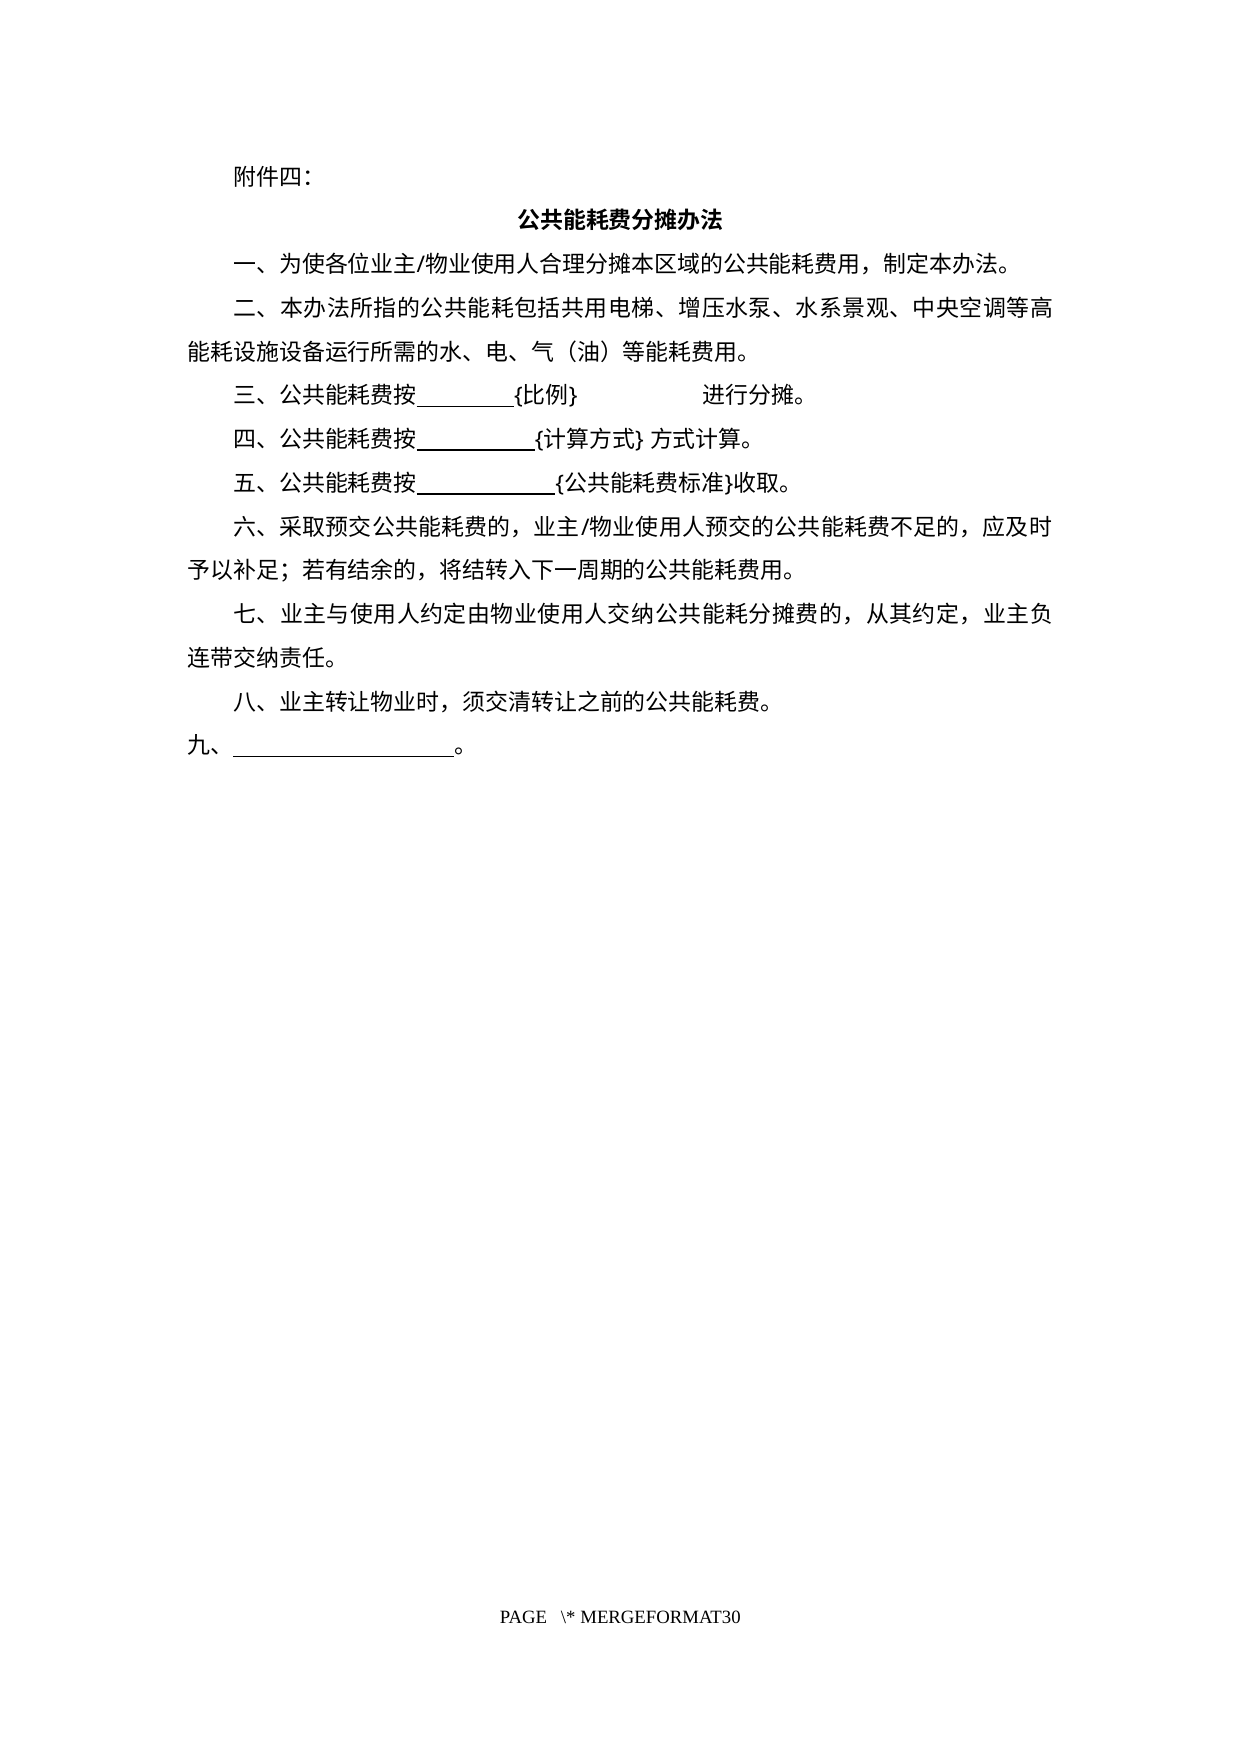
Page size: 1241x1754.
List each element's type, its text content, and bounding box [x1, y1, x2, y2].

text 公共能耗费分摊办法 [187, 194, 1053, 237]
text 六、采取预交公共能耗费的，业主/物业使用人预交的公共能耗费不足的，应及时予以补足；若有结余的，将结转入下一周期的公共能耗费用。 [187, 500, 1053, 587]
text 二、本办法所指的公共能耗包括共用电梯、增压水泵、水系景观、中央空调等高能耗设施设备运行所需的水、电、气（油）等能耗费用。 [187, 281, 1053, 369]
text 九、 。 [187, 719, 1053, 762]
text 四、公共能耗费按 {计算方式} 方式计算。 [187, 412, 1053, 456]
text 八、业主转让物业时，须交清转让之前的公共能耗费。 [187, 675, 1053, 719]
text 附件四： [187, 150, 1053, 194]
text 三、公共能耗费按 {比例} 进行分摊。 [187, 369, 1053, 412]
text 七、业主与使用人约定由物业使用人交纳公共能耗分摊费的，从其约定，业主负连带交纳责任。 [187, 587, 1053, 675]
text 五、公共能耗费按 {公共能耗费标准}收取。 [187, 456, 1053, 500]
text 一、为使各位业主/物业使用人合理分摊本区域的公共能耗费用，制定本办法。 [187, 237, 1053, 281]
